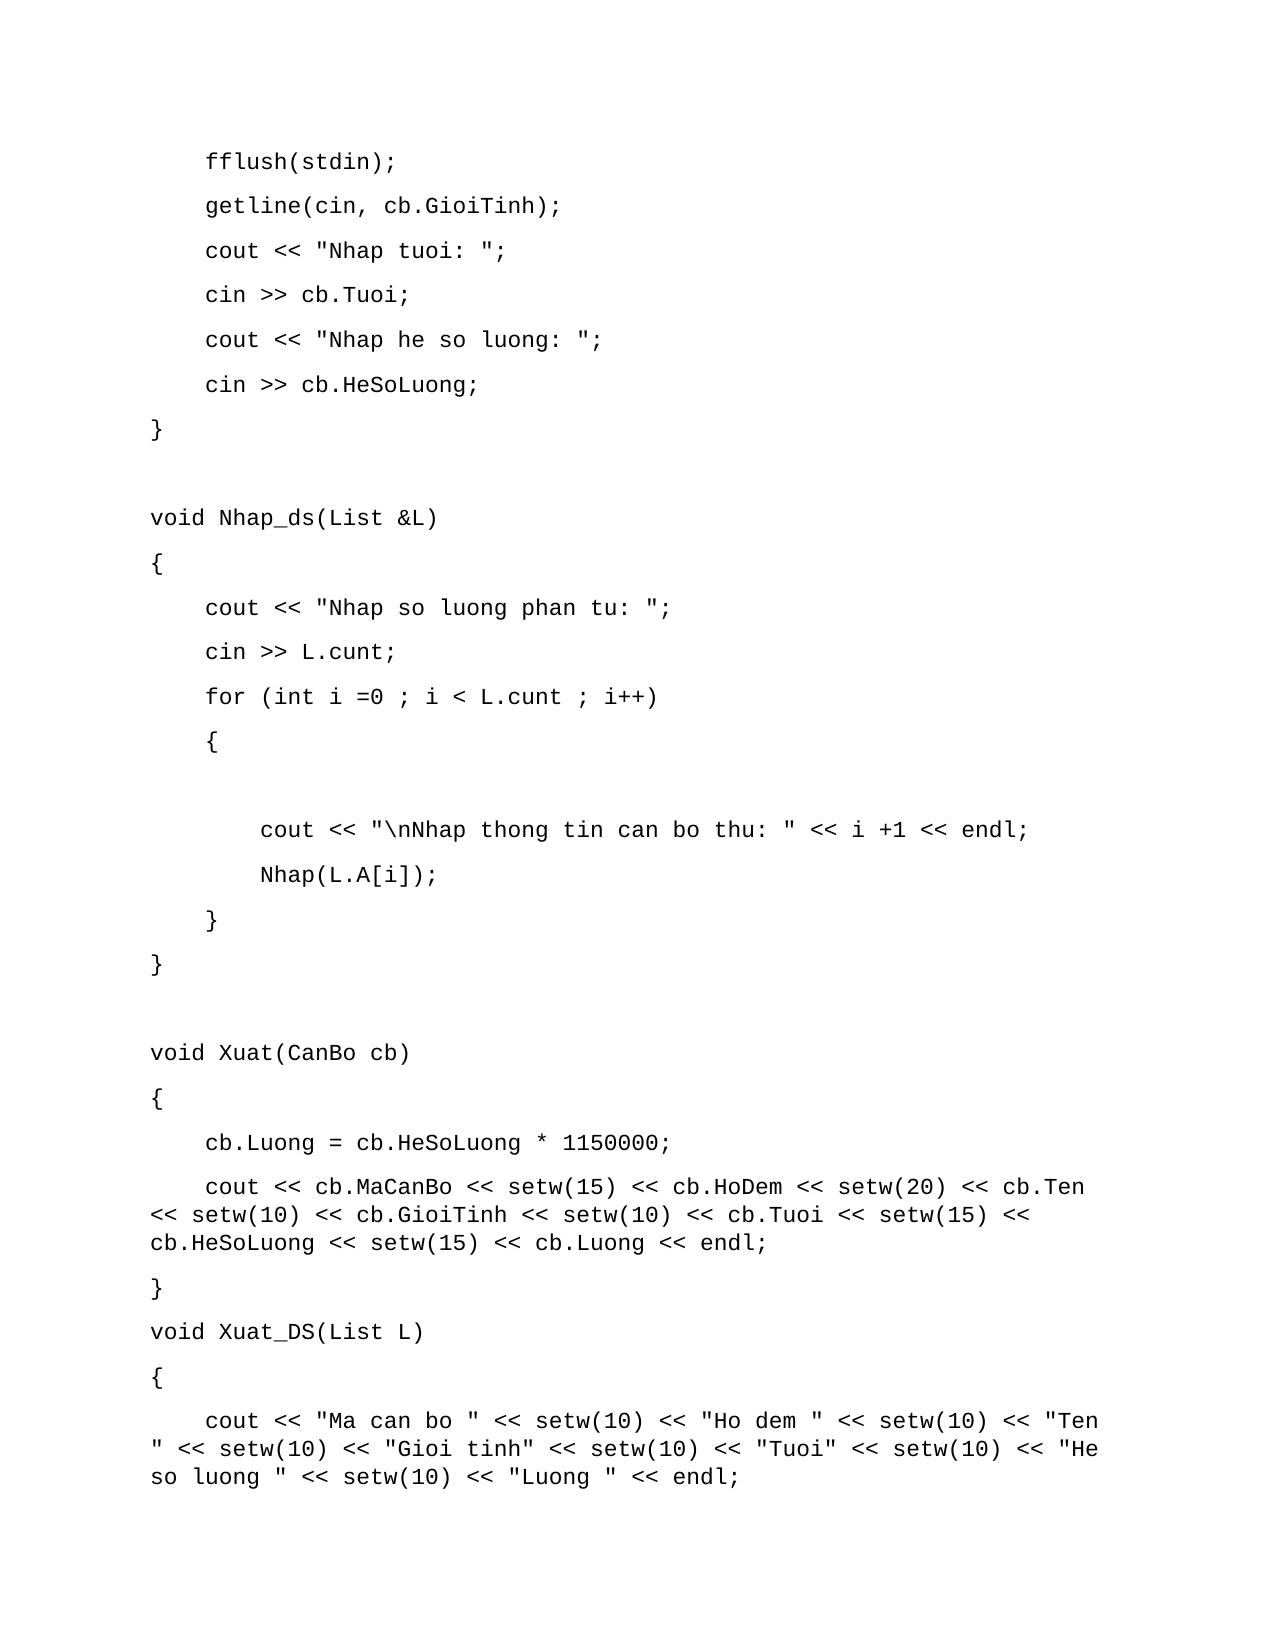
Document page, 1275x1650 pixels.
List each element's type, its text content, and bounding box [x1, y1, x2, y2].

text { [150, 1365, 1125, 1391]
text cb.Luong = cb.HeSoLuong * 1150000; [150, 1131, 1125, 1157]
text cout << cb.MaCanBo << setw(15) << cb.HoDem << setw(20) << cb.Ten << setw(10) << cb.GioiTinh << setw(10) << cb.Tuoi << setw(15) << cb.HeSoLuong << setw(15) << cb.Luong << endl; [150, 1175, 1125, 1257]
text } [150, 1276, 1125, 1302]
text { [150, 1086, 1125, 1112]
text getline(cin, cb.GioiTinh); [150, 194, 1125, 221]
text cout << "Nhap so luong phan tu: "; [150, 596, 1125, 622]
text void Xuat(CanBo cb) [150, 1042, 1125, 1068]
text } [150, 908, 1125, 934]
text { [150, 551, 1125, 577]
text } [150, 417, 1125, 443]
text cin >> cb.Tuoi; [150, 284, 1125, 310]
text cout << "\nNhap thong tin can bo thu: " << i +1 << endl; [150, 819, 1125, 845]
text cout << "Ma can bo " << setw(10) << "Ho dem " << setw(10) << "Ten " << setw(10) << "Gioi tinh" << setw(10) << "Tuoi" << setw(10) << "He so luong " << setw(10) << "Luong " << endl; [150, 1409, 1125, 1491]
text cout << "Nhap he so luong: "; [150, 328, 1125, 354]
text void Xuat_DS(List L) [150, 1320, 1125, 1346]
text void Nhap_ds(List &L) [150, 507, 1125, 533]
text for (int i =0 ; i < L.cunt ; i++) [150, 685, 1125, 711]
text cin >> L.cunt; [150, 640, 1125, 666]
text cin >> cb.HeSoLuong; [150, 373, 1125, 399]
text cout << "Nhap tuoi: "; [150, 239, 1125, 265]
text fflush(stdin); [150, 150, 1125, 176]
text { [150, 729, 1125, 756]
text } [150, 952, 1125, 978]
text Nhap(L.A[i]); [150, 863, 1125, 889]
